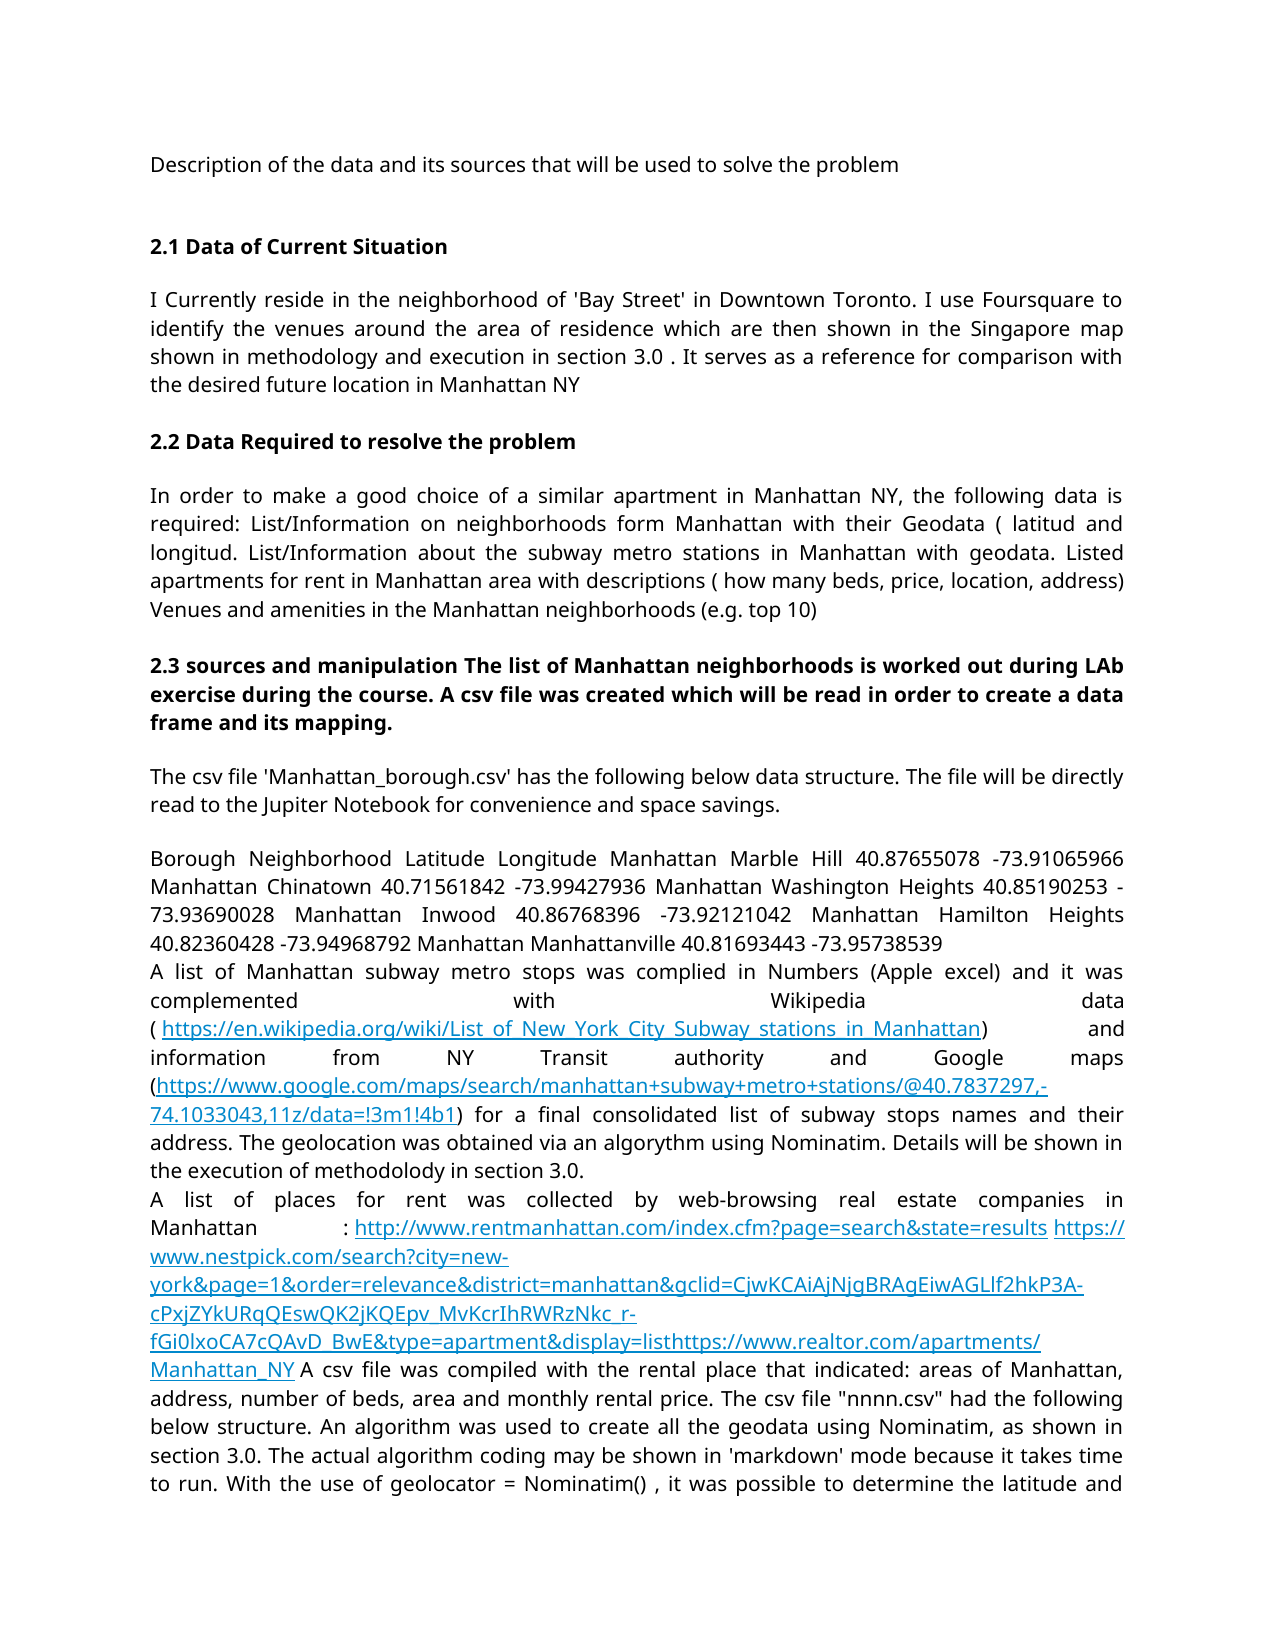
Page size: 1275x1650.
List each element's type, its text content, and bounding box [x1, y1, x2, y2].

text Borough Neighborhood Latitude Longitude Manhattan Marble Hill 40.87655078 -73.91065966 Manhattan Chinatown 40.71561842 -73.99427936 Manhattan Washington Heights 40.85190253 -73.93690028 Manhattan Inwood 40.86768396 -73.92121042 Manhattan Hamilton Heights 40.82360428 -73.94968792 Manhattan Manhattanville 40.81693443 -73.95738539 [150, 844, 1125, 957]
text 2.3 sources and manipulation The list of Manhattan neighborhoods is worked out during LAb exercise during the course. A csv file was created which will be read in order to create a data frame and its mapping. [150, 652, 1125, 737]
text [150, 1185, 1125, 1498]
text Description of the data and its sources that will be used to solve the problem [150, 150, 1125, 178]
text In order to make a good choice of a similar apartment in Manhattan NY, the following data is required: List/Information on neighborhoods form Manhattan with their Geodata ( latitud and longitud. List/Information about the subway metro stations in Manhattan with geodata. Listed apartments for rent in Manhattan area with descriptions ( how many beds, price, location, address) Venues and amenities in the Manhattan neighborhoods (e.g. top 10) [150, 481, 1125, 623]
text 2.2 Data Required to resolve the problem [150, 427, 1125, 456]
text 2.1 Data of Current Situation [150, 232, 1125, 260]
text A list of Manhattan subway metro stops was complied in Numbers (Apple excel) and it was complemented with Wikipedia data ( https://en.wikipedia.org/wiki/List_of_New_York_City_Subway_stations_in_Manhattan) and information from NY Transit authority and Google maps (https://www.google.com/maps/search/manhattan+subway+metro+stations/@40.7837297,-74.1033043,11z/data=!3m1!4b1) for a final consolidated list of subway stops names and their address. The geolocation was obtained via an algorythm using Nominatim. Details will be shown in the execution of methodolody in section 3.0. [150, 957, 1125, 1185]
text The csv file 'Manhattan_borough.csv' has the following below data structure. The file will be directly read to the Jupiter Notebook for convenience and space savings. [150, 762, 1125, 819]
text I Currently reside in the neighborhood of 'Bay Street' in Downtown Toronto. I use Foursquare to identify the venues around the area of residence which are then shown in the Singapore map shown in methodology and execution in section 3.0 . It serves as a reference for comparison with the desired future location in Manhattan NY [150, 285, 1125, 399]
